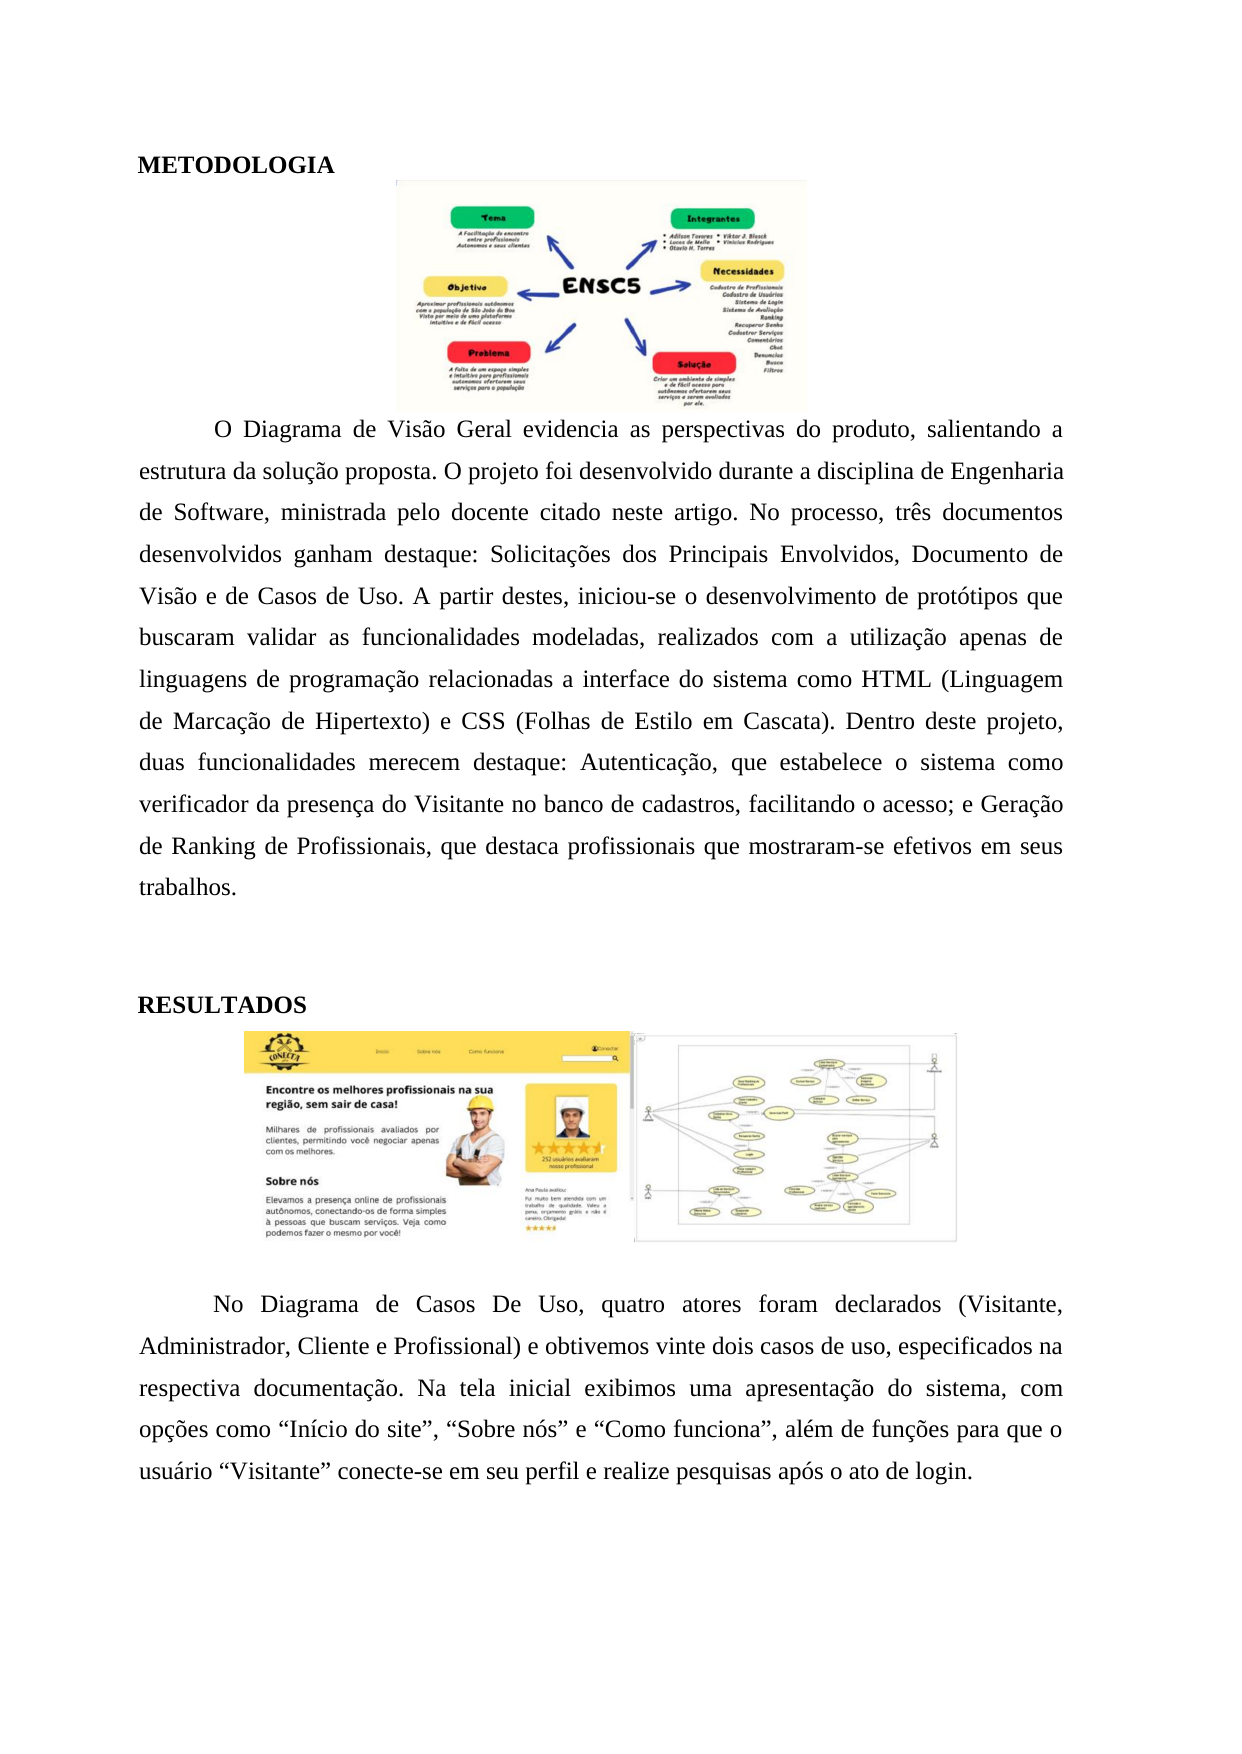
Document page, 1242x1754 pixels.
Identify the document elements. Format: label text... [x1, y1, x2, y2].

text No Diagrama de Casos De Uso, quatro atores foram declarados (Visitante, Administrador, Cliente e Profissional) e obtivemos vinte dois casos de uso, especificados na respectiva documentação. Na tela inicial exibimos uma apresentação do sistema, com opções como “Início do site”, “Sobre nós” e “Como funciona”, além de funções para que o usuário “Visitante” conecte-se em seu perfil e realize pesquisas após o ato de login. [139, 1289, 1064, 1485]
picture [243, 1030, 958, 1243]
text METODOLOGIA [137, 150, 1066, 179]
picture [395, 179, 807, 412]
text O Diagrama de Visão Geral evidencia as perspectivas do produto, salientando a estrutura da solução proposta. O projeto foi desenvolvido durante a disciplina de Engenharia de Software, ministrada pelo docente citado neste artigo. No processo, três documentos desenvolvidos ganham destaque: Solicitações dos Principais Envolvidos, Documento de Visão e de Casos de Uso. A partir destes, iniciou-se o desenvolvimento de protótipos que buscaram validar as funcionalidades modeladas, realizados com a utilização apenas de linguagens de programação relacionadas a interface do sistema como HTML (Linguagem de Marcação de Hipertexto) e CSS (Folhas de Estilo em Cascata). Dentro deste projeto, duas funcionalidades merecem destaque: Autenticação, que estabelece o sistema como verificador da presença do Visitante no banco de cadastros, facilitando o acesso; e Geração de Ranking de Profissionais, que destaca profissionais que mostraram-se efetivos em seus trabalhos. [139, 414, 1064, 901]
